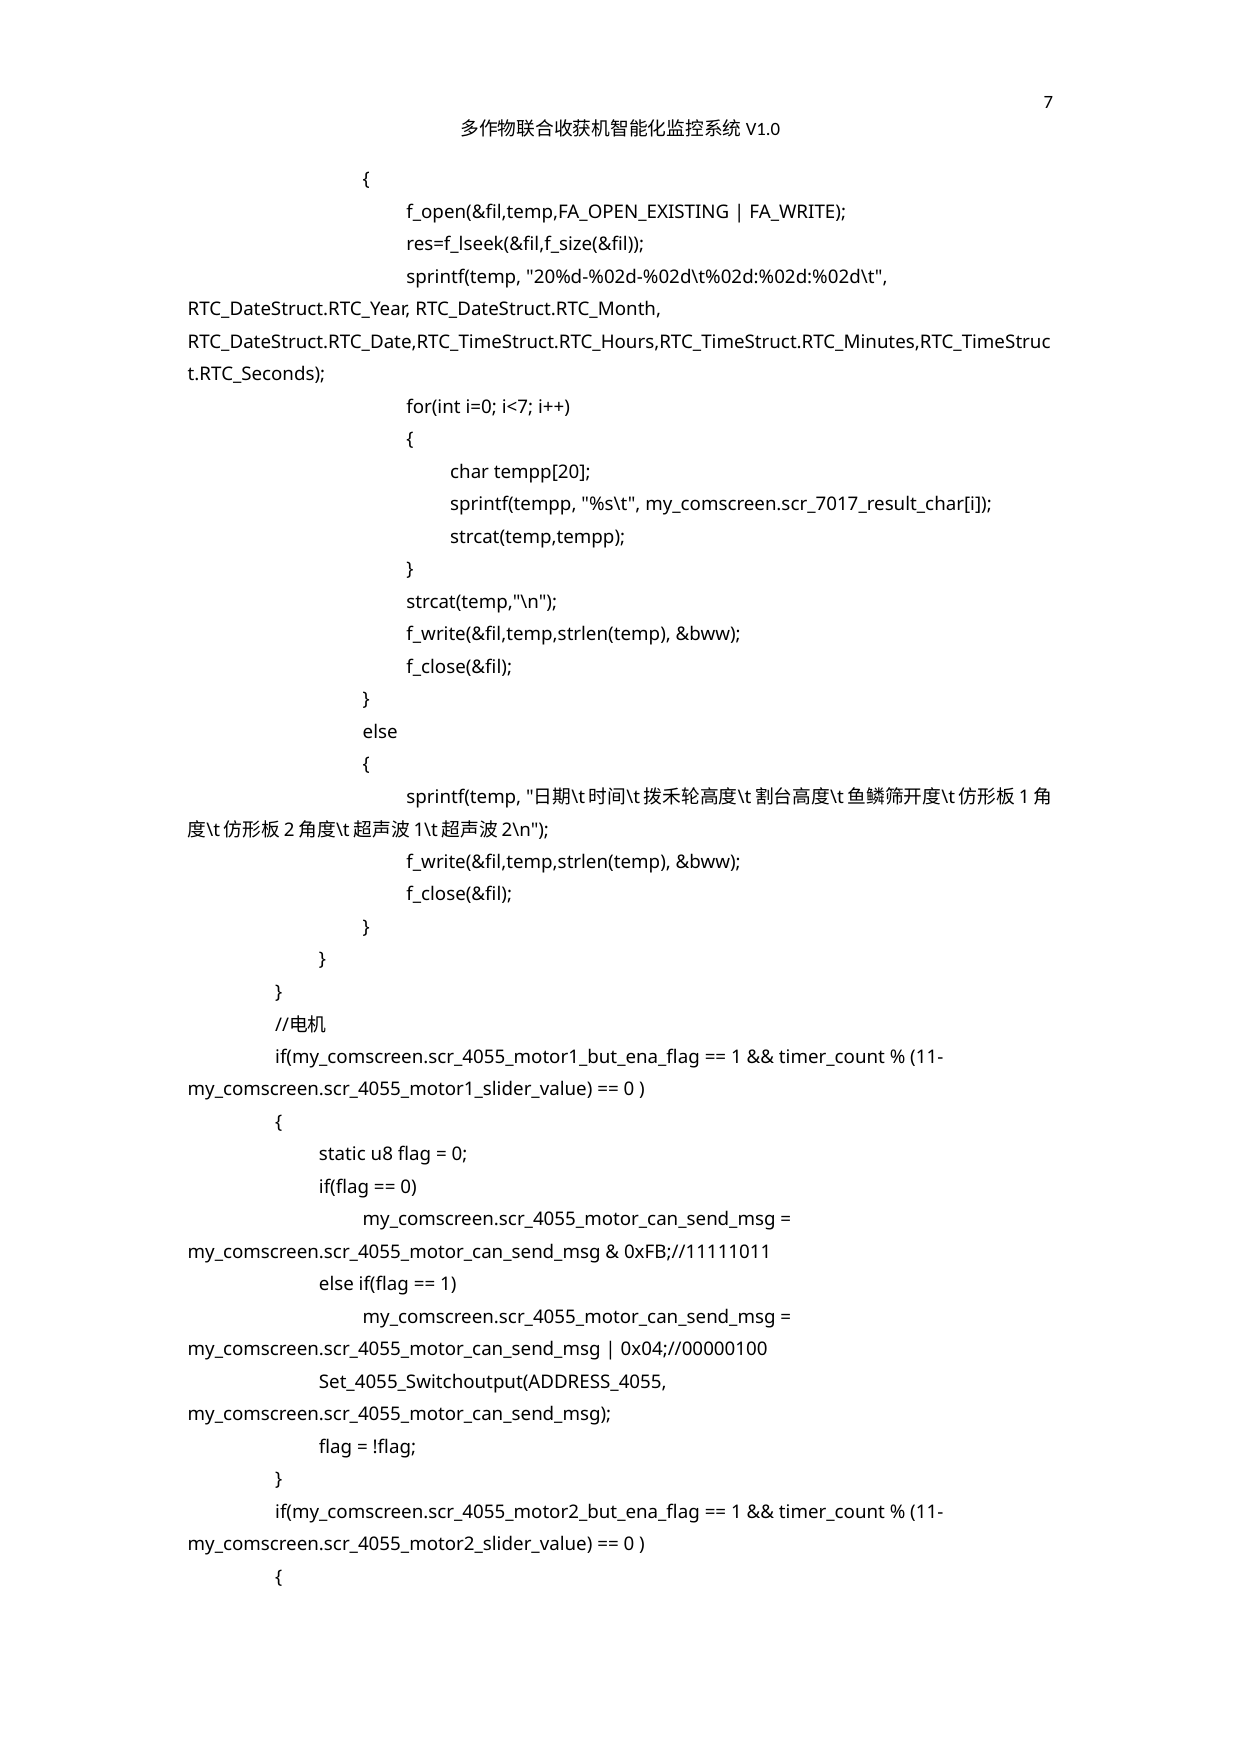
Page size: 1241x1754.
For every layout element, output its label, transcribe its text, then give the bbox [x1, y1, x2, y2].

text f_open(&fil,temp,FA_OPEN_EXISTING | FA_WRITE); [187, 194, 1053, 227]
text if(flag == 0) [187, 1169, 1053, 1202]
text static u8 flag = 0; [187, 1137, 1053, 1169]
text } [187, 552, 1053, 584]
text else if(flag == 1) [187, 1267, 1053, 1299]
text for(int i=0; i<7; i++) [187, 389, 1053, 422]
text sprintf(temp, "日期\t时间\t拨禾轮高度\t割台高度\t鱼鳞筛开度\t仿形板1角度\t仿形板2角度\t超声波1\t超声波2\n"); [187, 779, 1053, 844]
text my_comscreen.scr_4055_motor_can_send_msg = my_comscreen.scr_4055_motor_can_send_msg & 0xFB;//11111011 [187, 1202, 1053, 1267]
text { [187, 1104, 1053, 1137]
text f_write(&fil,temp,strlen(temp), &bww); [187, 617, 1053, 649]
text strcat(temp,tempp); [187, 519, 1053, 552]
text sprintf(tempp, "%s\t", my_comscreen.scr_7017_result_char[i]); [187, 487, 1053, 519]
text } [187, 942, 1053, 974]
text char tempp[20]; [187, 454, 1053, 487]
text } [187, 1462, 1053, 1494]
text sprintf(temp, "20%d-%02d-%02d\t%02d:%02d:%02d\t", RTC_DateStruct.RTC_Year, RTC_DateStruct.RTC_Month, RTC_DateStruct.RTC_Date,RTC_TimeStruct.RTC_Hours,RTC_TimeStruct.RTC_Minutes,RTC_TimeStruct.RTC_Seconds); [187, 259, 1053, 389]
text strcat(temp,"\n"); [187, 584, 1053, 617]
text } [187, 909, 1053, 942]
text flag = !flag; [187, 1429, 1053, 1462]
text } [187, 682, 1053, 714]
text else [187, 714, 1053, 747]
text res=f_lseek(&fil,f_size(&fil)); [187, 227, 1053, 259]
text } [187, 974, 1053, 1007]
text { [187, 162, 1053, 194]
text my_comscreen.scr_4055_motor_can_send_msg = my_comscreen.scr_4055_motor_can_send_msg | 0x04;//00000100 [187, 1299, 1053, 1364]
text f_write(&fil,temp,strlen(temp), &bww); [187, 844, 1053, 877]
text f_close(&fil); [187, 877, 1053, 909]
text { [187, 1559, 1053, 1592]
text f_close(&fil); [187, 649, 1053, 682]
text if(my_comscreen.scr_4055_motor1_but_ena_flag == 1 && timer_count % (11-my_comscreen.scr_4055_motor1_slider_value) == 0 ) [187, 1039, 1053, 1104]
text //电机 [187, 1007, 1053, 1039]
text { [187, 422, 1053, 454]
text if(my_comscreen.scr_4055_motor2_but_ena_flag == 1 && timer_count % (11-my_comscreen.scr_4055_motor2_slider_value) == 0 ) [187, 1494, 1053, 1559]
text { [187, 747, 1053, 779]
text Set_4055_Switchoutput(ADDRESS_4055, my_comscreen.scr_4055_motor_can_send_msg); [187, 1364, 1053, 1429]
